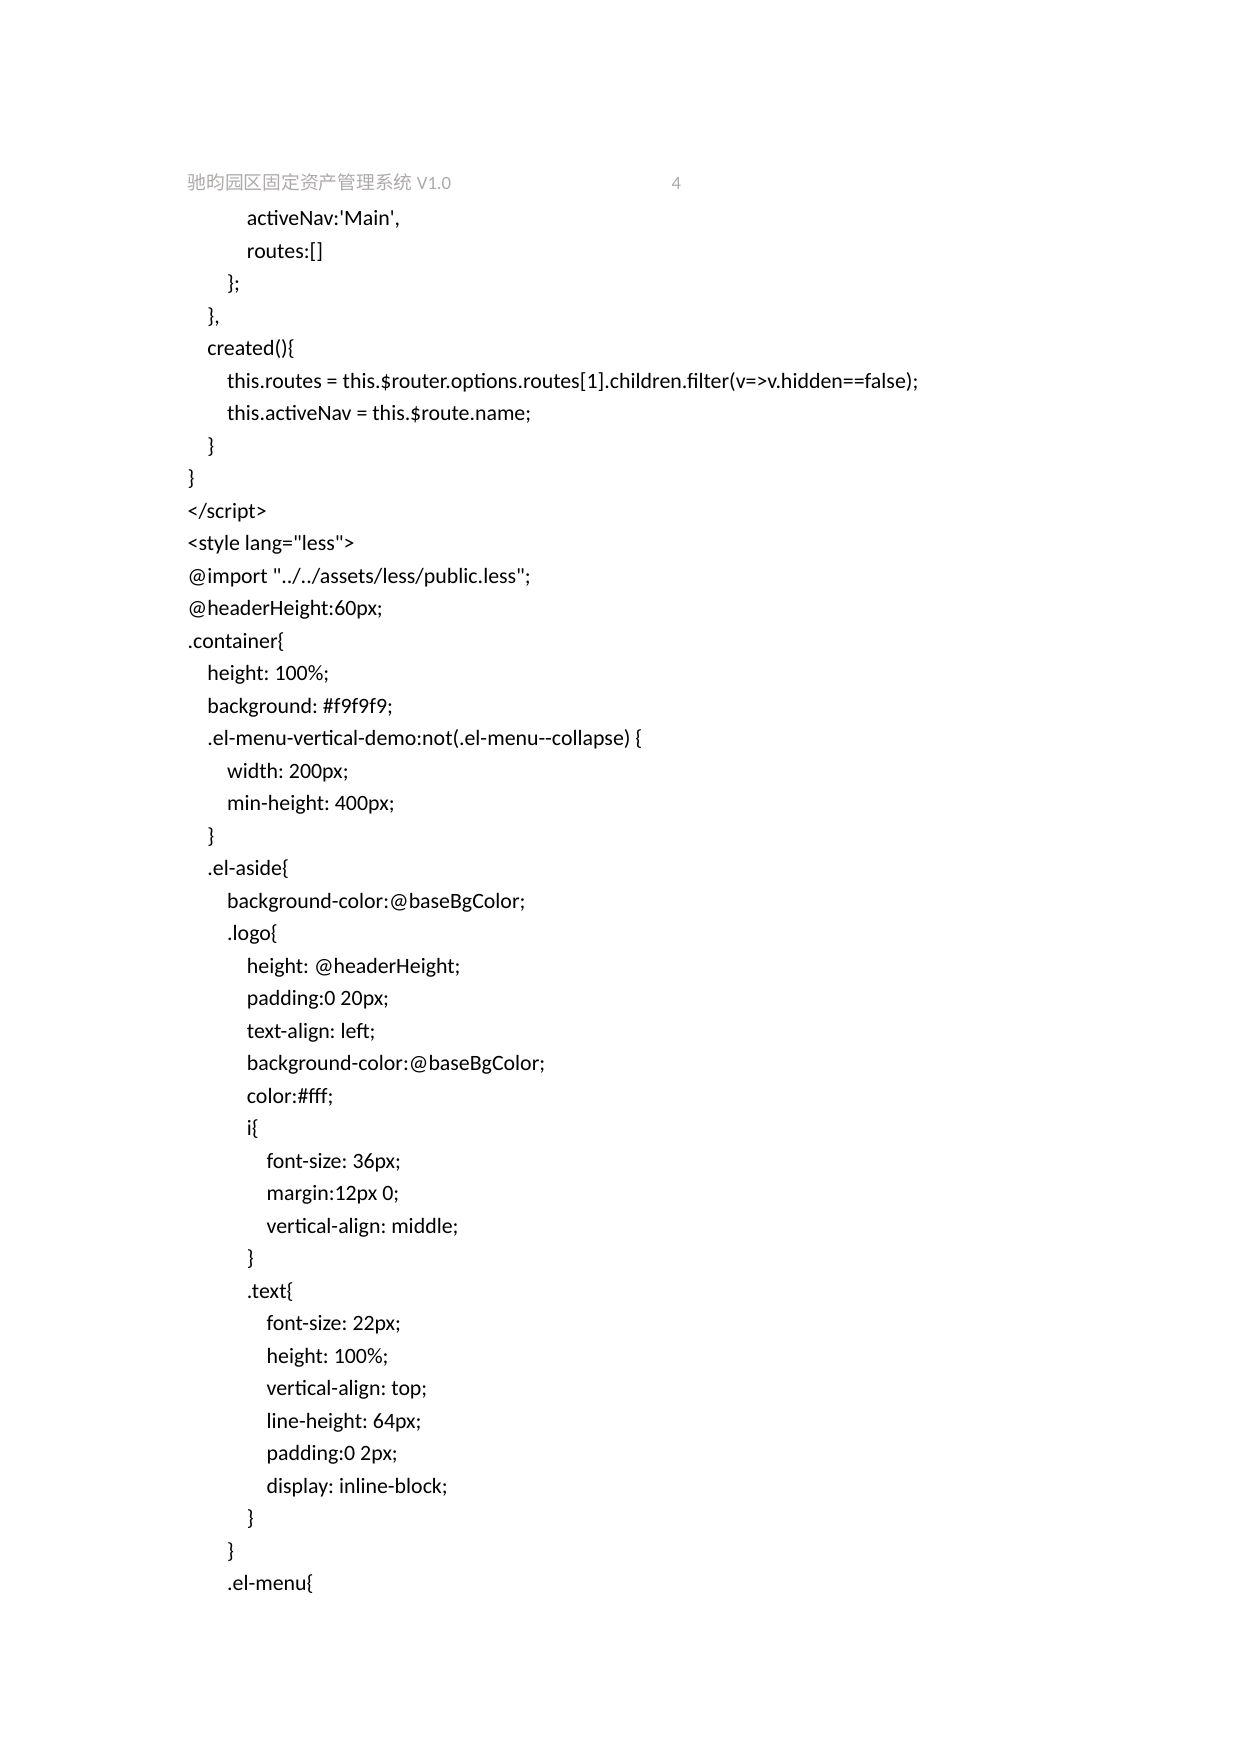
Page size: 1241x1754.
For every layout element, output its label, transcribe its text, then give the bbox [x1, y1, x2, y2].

text } [187, 1242, 1053, 1274]
text this.routes = this.$router.options.routes[1].children.filter(v=>v.hidden==false); [187, 364, 1053, 397]
text }; [187, 267, 1053, 299]
text width: 200px; [187, 754, 1053, 787]
text </script> [187, 494, 1053, 527]
text min-height: 400px; [187, 787, 1053, 819]
text } [187, 429, 1053, 462]
text color:#fff; [187, 1079, 1053, 1112]
text font-size: 22px; [187, 1307, 1053, 1339]
text padding:0 2px; [187, 1437, 1053, 1469]
text @import "../../assets/less/public.less"; [187, 559, 1053, 592]
text background-color:@baseBgColor; [187, 884, 1053, 917]
text text-align: left; [187, 1014, 1053, 1047]
text vertical-align: middle; [187, 1209, 1053, 1242]
text height: @headerHeight; [187, 949, 1053, 982]
text <style lang="less"> [187, 527, 1053, 559]
text created(){ [187, 332, 1053, 364]
text } [187, 462, 1053, 494]
text margin:12px 0; [187, 1177, 1053, 1209]
text line-height: 64px; [187, 1404, 1053, 1437]
text routes:[] [187, 234, 1053, 267]
text background-color:@baseBgColor; [187, 1047, 1053, 1079]
text padding:0 20px; [187, 982, 1053, 1014]
text activeNav:'Main', [187, 202, 1053, 234]
text .el-menu-vertical-demo:not(.el-menu--collapse) { [187, 722, 1053, 754]
text background: #f9f9f9; [187, 689, 1053, 722]
text } [187, 819, 1053, 852]
text }, [187, 299, 1053, 332]
text i{ [187, 1112, 1053, 1144]
text .el-aside{ [187, 852, 1053, 884]
text height: 100%; [187, 657, 1053, 689]
text .container{ [187, 624, 1053, 657]
text } [187, 1534, 1053, 1567]
text .text{ [187, 1274, 1053, 1307]
text .logo{ [187, 917, 1053, 949]
text @headerHeight:60px; [187, 592, 1053, 624]
text } [187, 1502, 1053, 1534]
text display: inline-block; [187, 1469, 1053, 1502]
text height: 100%; [187, 1339, 1053, 1372]
text this.activeNav = this.$route.name; [187, 397, 1053, 429]
text vertical-align: top; [187, 1372, 1053, 1404]
text .el-menu{ [187, 1567, 1053, 1599]
text font-size: 36px; [187, 1144, 1053, 1177]
